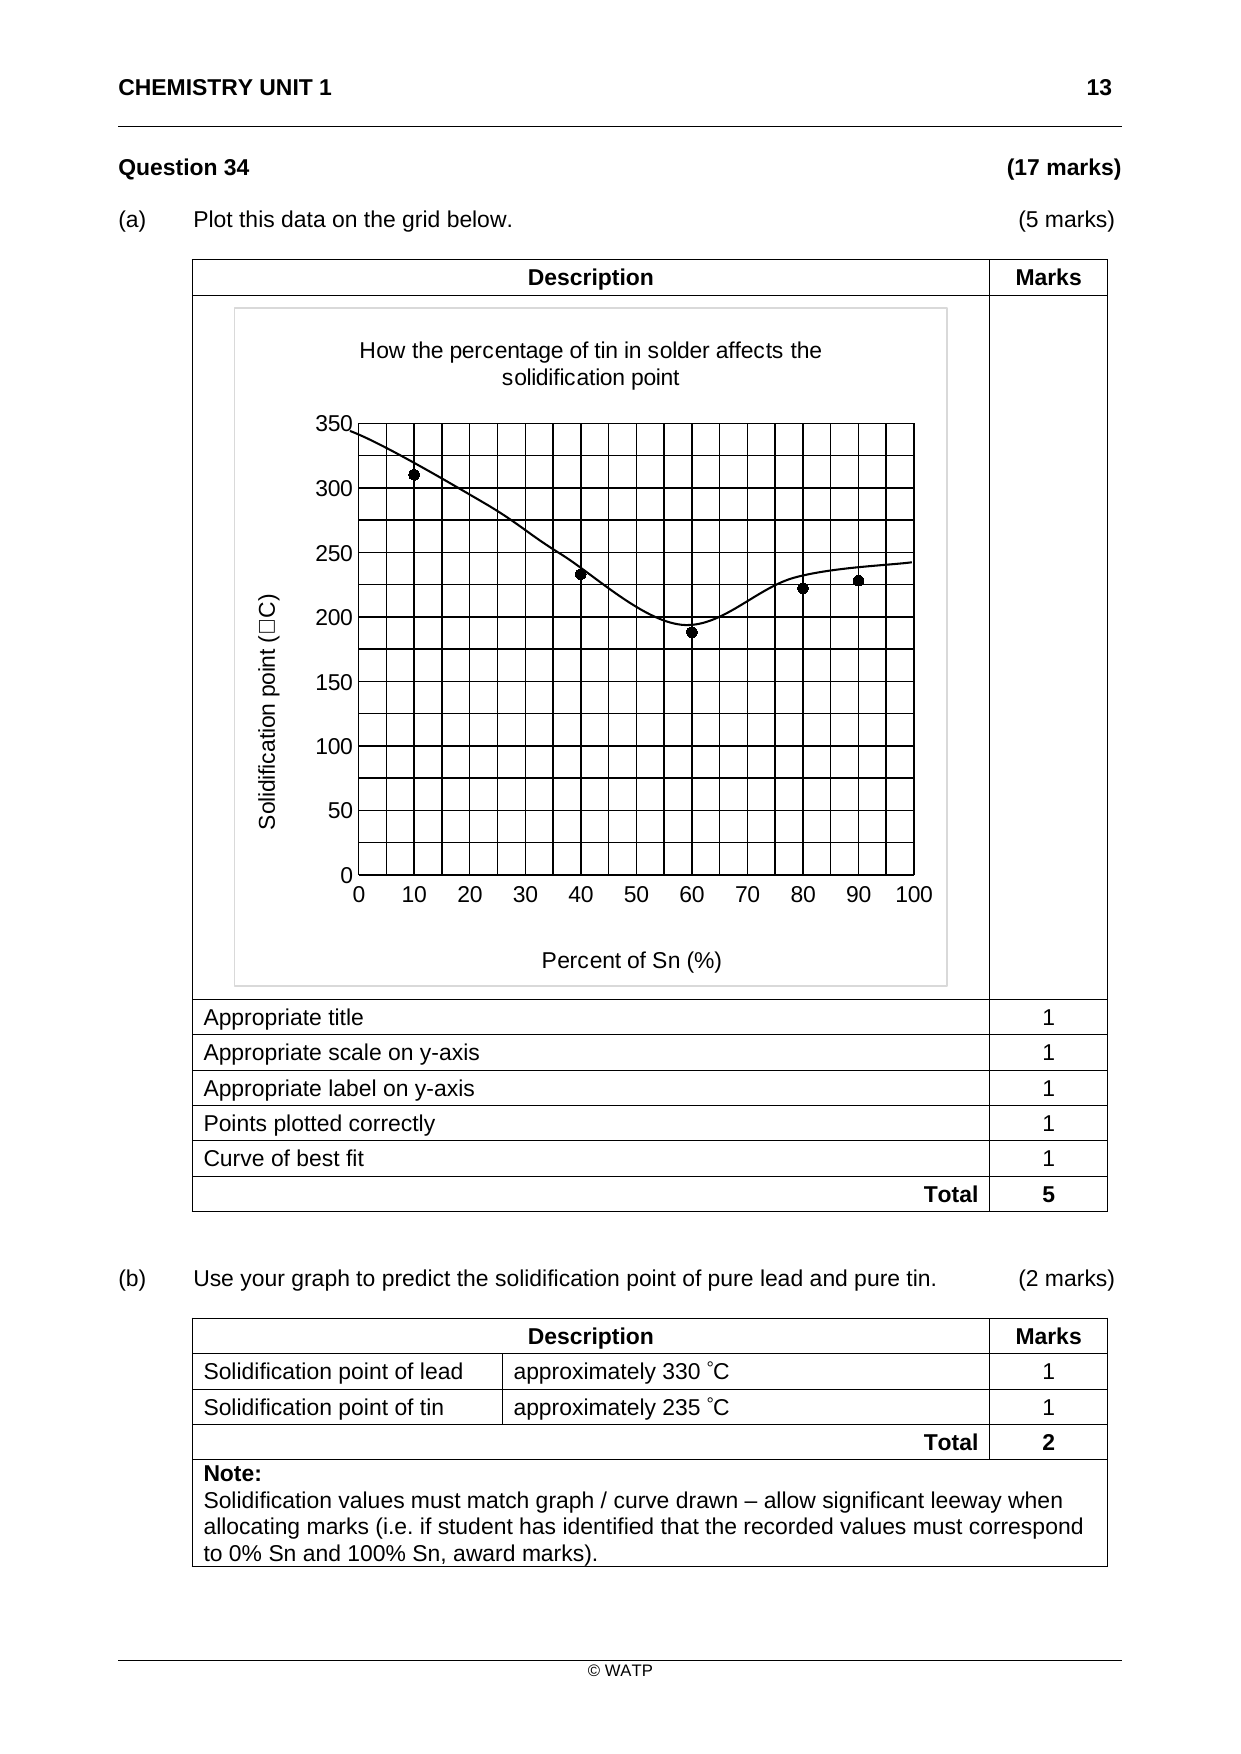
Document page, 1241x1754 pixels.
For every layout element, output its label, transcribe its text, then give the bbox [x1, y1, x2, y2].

table_cell Total [193, 1425, 989, 1459]
table_cell 1 [990, 1106, 1107, 1140]
table_cell 1 [990, 1035, 1107, 1069]
table_header Description [193, 260, 989, 294]
table_cell Note: Solidification values must match graph / curve drawn – allow significant leeway when allocating marks (i.e. if student has identified that the recorded values must correspond to 0% Sn and 100% Sn, award marks). [193, 1460, 1107, 1566]
table_cell Total [193, 1177, 989, 1211]
table_cell 1 [990, 1354, 1107, 1388]
table_header Marks [990, 260, 1107, 294]
table_cell Appropriate label on y-axis [193, 1071, 989, 1105]
table_cell Points plotted correctly [193, 1106, 989, 1140]
table_cell [990, 296, 1107, 999]
table_cell 2 [990, 1425, 1107, 1459]
table_cell Appropriate scale on y-axis [193, 1035, 989, 1069]
table_cell approximately 235 C [503, 1390, 989, 1424]
text Question 34 (17 marks) [118, 154, 1122, 180]
table_cell 1 [990, 1390, 1107, 1424]
table_cell Appropriate title [193, 1000, 989, 1034]
text (b) Use your graph to predict the solidification point of pure lead and pure tin. (2 marks) [118, 1265, 1122, 1291]
table_header Description [193, 1319, 989, 1353]
table_cell approximately 330 C [503, 1354, 989, 1388]
table_header Marks [990, 1319, 1107, 1353]
table_cell 1 [990, 1141, 1107, 1176]
table_cell Solidification point of lead [193, 1354, 502, 1388]
text (a) Plot this data on the grid below. (5 marks) [118, 206, 1122, 233]
table_cell Curve of best fit [193, 1141, 989, 1176]
table_cell 1 [990, 1000, 1107, 1034]
table_cell Solidification point of tin [193, 1390, 502, 1424]
table_cell 1 [990, 1071, 1107, 1105]
table_cell [193, 296, 989, 999]
table_cell 5 [990, 1177, 1107, 1211]
